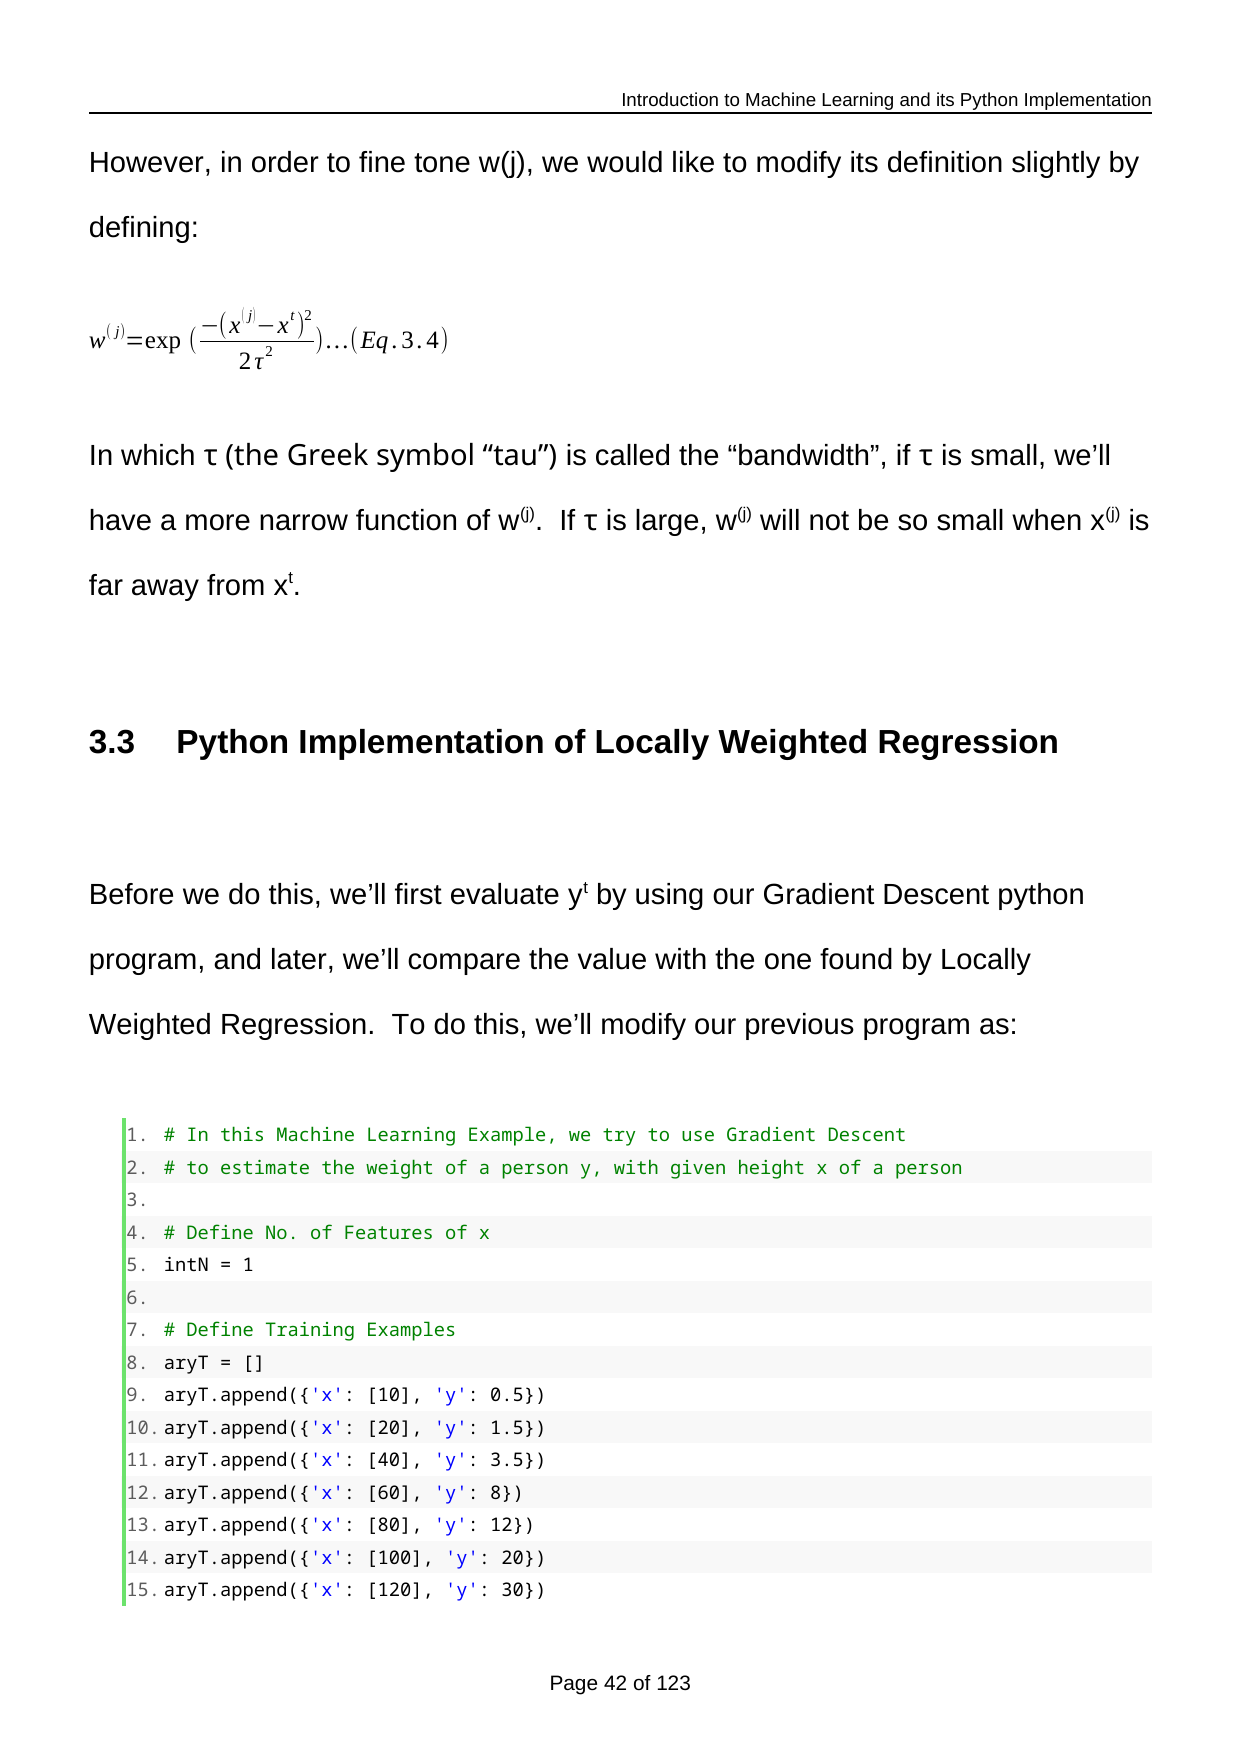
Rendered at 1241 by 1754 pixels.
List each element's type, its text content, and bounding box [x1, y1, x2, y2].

list aryT.append({'x': [80], 'y': 12}) [126, 1508, 1152, 1541]
subtitle 3.3 Python Implementation of Locally Weighted Regression [89, 709, 1152, 774]
text Before we do this, we’ll first evaluate yt by using our Gradient Descent python program, and later, we’ll compare the value with the one found by Locally Weighted Regression. To do this, we’ll modify our previous program as: [89, 862, 1152, 1057]
text In which τ (the Greek symbol “tau”) is called the “bandwidth”, if τ is small, we’ll have a more narrow function of w(j). If τ is large, w(j) will not be so small when x(j) is far away from xt. [89, 422, 1152, 617]
list aryT.append({'x': [40], 'y': 3.5}) [126, 1443, 1152, 1476]
list aryT.append({'x': [20], 'y': 1.5}) [126, 1411, 1152, 1443]
list aryT.append({'x': [100], 'y': 20}) [126, 1541, 1152, 1573]
list # to estimate the weight of a person y, with given height x of a person [126, 1151, 1152, 1183]
text However, in order to fine tone w(j), we would like to modify its definition slightly by defining: [89, 129, 1152, 259]
list # Define Training Examples [126, 1313, 1152, 1346]
list aryT.append({'x': [60], 'y': 8}) [126, 1476, 1152, 1508]
list # In this Machine Learning Example, we try to use Gradient Descent [126, 1118, 1152, 1151]
list aryT.append({'x': [120], 'y': 30}) [126, 1573, 1152, 1606]
list intN = 1 [126, 1248, 1152, 1281]
list aryT.append({'x': [10], 'y': 0.5}) [126, 1378, 1152, 1411]
list # Define No. of Features of x [126, 1216, 1152, 1248]
list aryT = [] [126, 1346, 1152, 1378]
